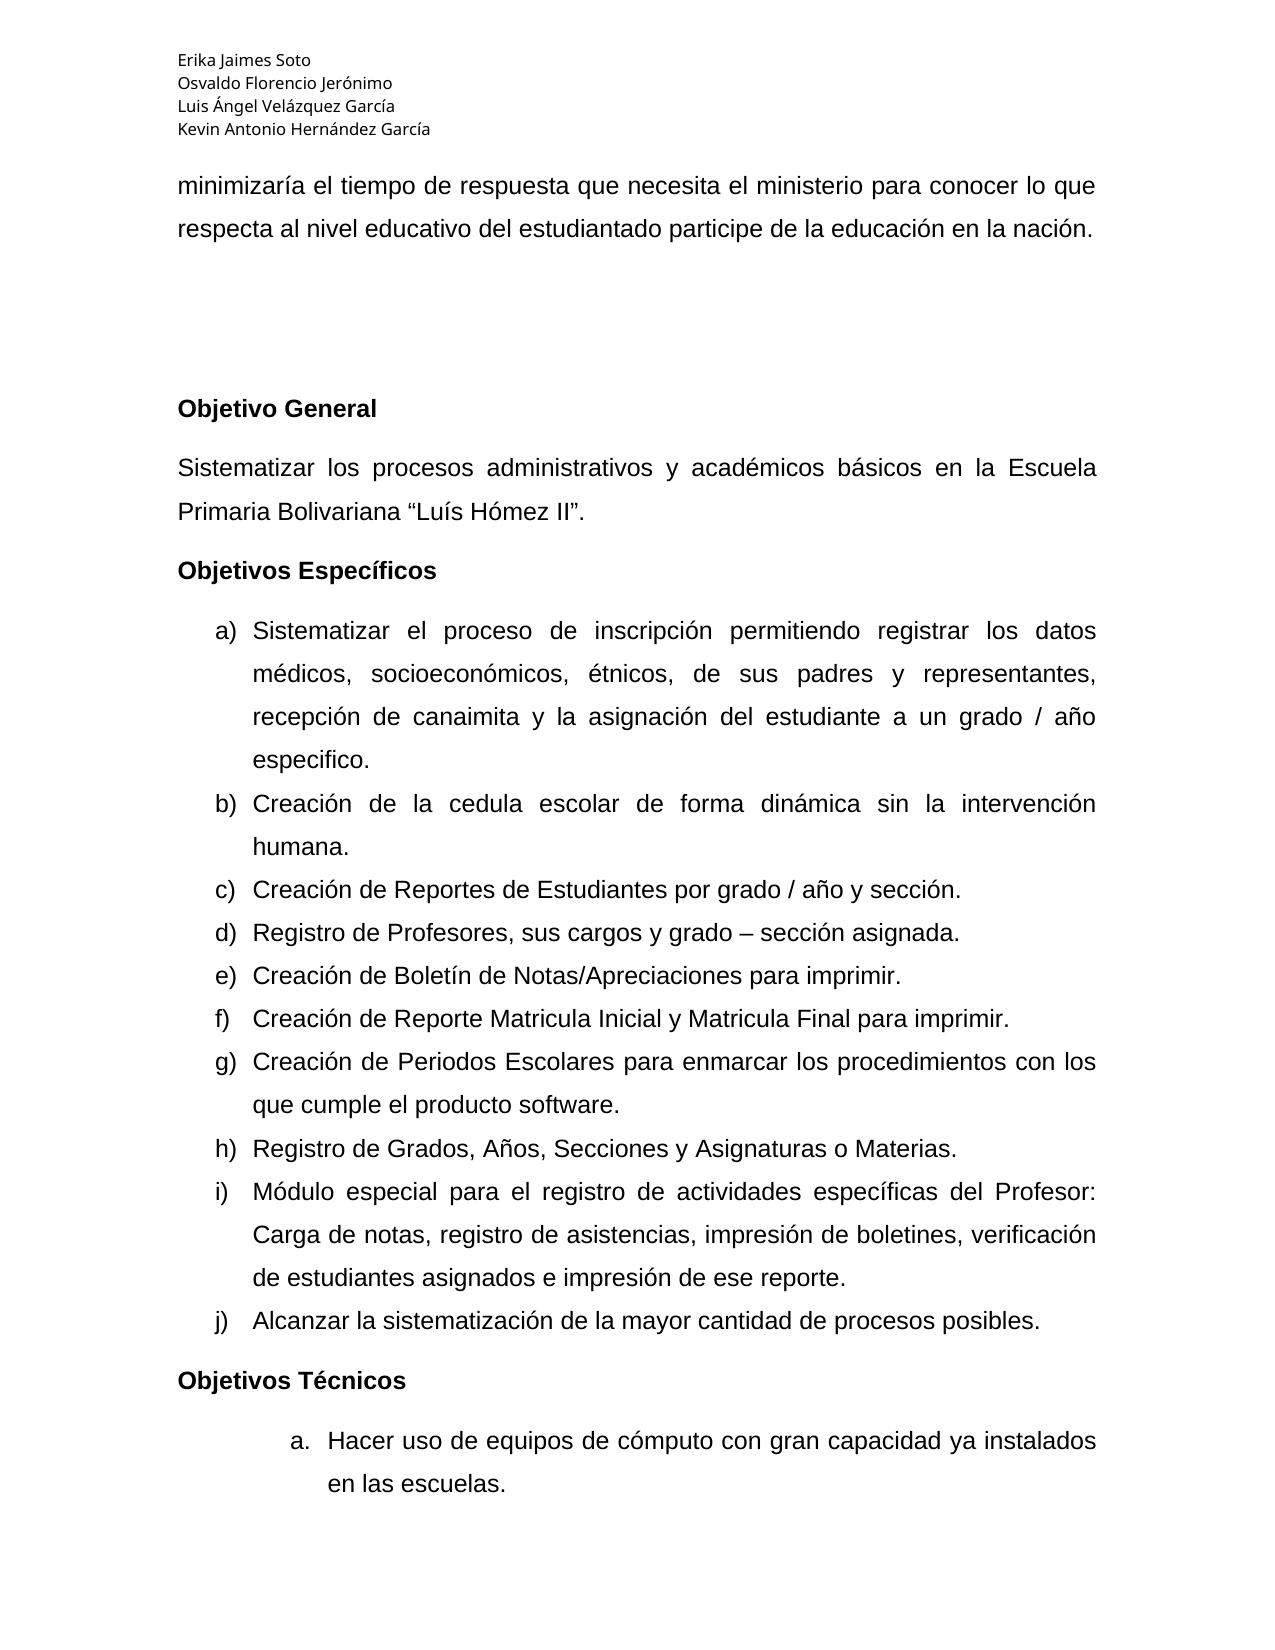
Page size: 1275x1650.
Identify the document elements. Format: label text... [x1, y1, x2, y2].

text Objetivo General [177, 393, 1098, 422]
list Hacer uso de equipos de cómputo con gran capacidad ya instalados en las escuelas. [290, 1426, 1098, 1497]
text Sistematizar los procesos administrativos y académicos básicos en la Escuela Primaria Bolivariana “Luís Hómez II”. [177, 453, 1098, 525]
list Creación de Periodos Escolares para enmarcar los procedimientos con los que cumple el producto software. [215, 1047, 1098, 1119]
list Creación de Reporte Matricula Inicial y Matricula Final para imprimir. [215, 1004, 1098, 1033]
list Creación de Boletín de Notas/Apreciaciones para imprimir. [215, 961, 1098, 990]
text Objetivos Específicos [177, 556, 1098, 585]
list Alcanzar la sistematización de la mayor cantidad de procesos posibles. [215, 1306, 1098, 1335]
list Creación de Reportes de Estudiantes por grado / año y sección. [215, 875, 1098, 903]
list Módulo especial para el registro de actividades específicas del Profesor: Carga de notas, registro de asistencias, impresión de boletines, verificación de estudiantes asignados e impresión de ese reporte. [215, 1177, 1098, 1292]
list Registro de Grados, Años, Secciones y Asignaturas o Materias. [215, 1133, 1098, 1162]
text Objetivos Técnicos [177, 1366, 1098, 1394]
list Sistematizar el proceso de inscripción permitiendo registrar los datos médicos, socioeconómicos, étnicos, de sus padres y representantes, recepción de canaimita y la asignación del estudiante a un grado / año especifico. [215, 616, 1098, 774]
list Registro de Profesores, sus cargos y grado – sección asignada. [215, 918, 1098, 947]
list Creación de la cedula escolar de forma dinámica sin la intervención humana. [215, 788, 1098, 860]
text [177, 171, 1098, 243]
